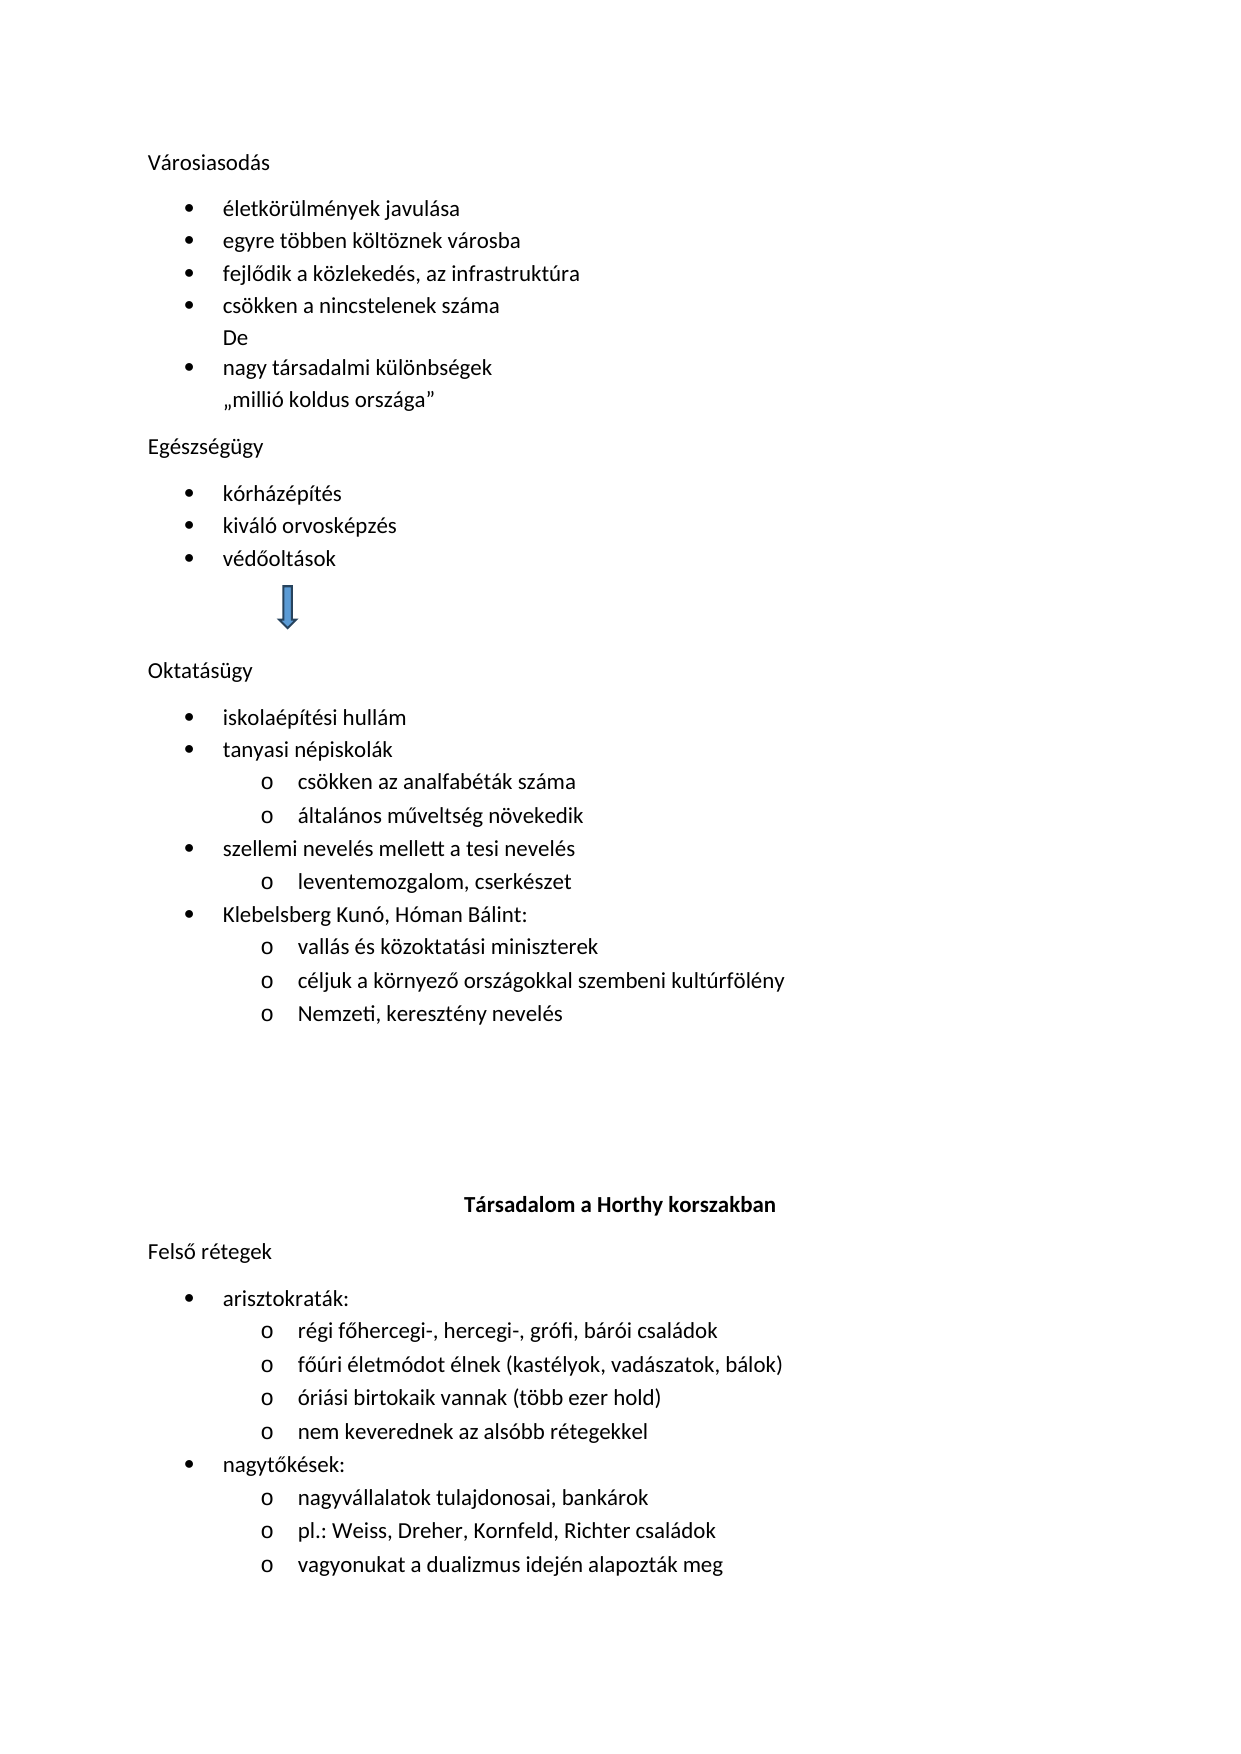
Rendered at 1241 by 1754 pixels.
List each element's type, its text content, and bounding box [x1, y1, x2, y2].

list vallás és közoktatási miniszterek [260, 932, 1093, 962]
list nagyvállalatok tulajdonosai, bankárok [260, 1483, 1093, 1512]
list Klebelsberg Kunó, Hóman Bálint: [185, 900, 1093, 928]
list Nemzeti, keresztény nevelés [260, 999, 1093, 1029]
list „millió koldus országa” [223, 386, 1093, 414]
list nagy társadalmi különbségek [185, 353, 1093, 381]
list csökken a nincstelenek száma [185, 291, 1093, 319]
text Városiasodás [148, 148, 1093, 176]
list szellemi nevelés mellett a tesi nevelés [185, 834, 1093, 863]
list csökken az analfabéták száma [260, 767, 1093, 797]
list régi főhercegi-, hercegi-, grófi, bárói családok [260, 1316, 1093, 1346]
list óriási birtokaik vannak (több ezer hold) [260, 1383, 1093, 1413]
text Felső rétegek [148, 1237, 1093, 1265]
list tanyasi népiskolák [185, 735, 1093, 763]
list egyre többen költöznek városba [185, 227, 1093, 255]
text Egészségügy [148, 432, 1093, 461]
list vagyonukat a dualizmus idején alapozták meg [260, 1550, 1093, 1579]
list nagytőkések: [185, 1451, 1093, 1478]
text Oktatásügy [148, 593, 1093, 684]
list általános műveltség növekedik [260, 801, 1093, 830]
text Társadalom a Horthy korszakban [148, 1190, 1093, 1218]
list nem keverednek az alsóbb rétegekkel [260, 1417, 1093, 1446]
list főúri életmódot élnek (kastélyok, vadászatok, bálok) [260, 1350, 1093, 1379]
list fejlődik a közlekedés, az infrastruktúra [185, 259, 1093, 287]
list védőoltások [185, 544, 1093, 572]
list leventemozgalom, cserkészet [260, 867, 1093, 896]
list kórházépítés [185, 479, 1093, 507]
list iskolaépítési hullám [185, 703, 1093, 731]
list kiváló orvosképzés [185, 512, 1093, 539]
list céljuk a környező országokkal szembeni kultúrfölény [260, 966, 1093, 995]
list életkörülmények javulása [185, 194, 1093, 222]
list pl.: Weiss, Dreher, Kornfeld, Richter családok [260, 1516, 1093, 1545]
list arisztokraták: [185, 1284, 1093, 1312]
list De [223, 323, 1093, 351]
